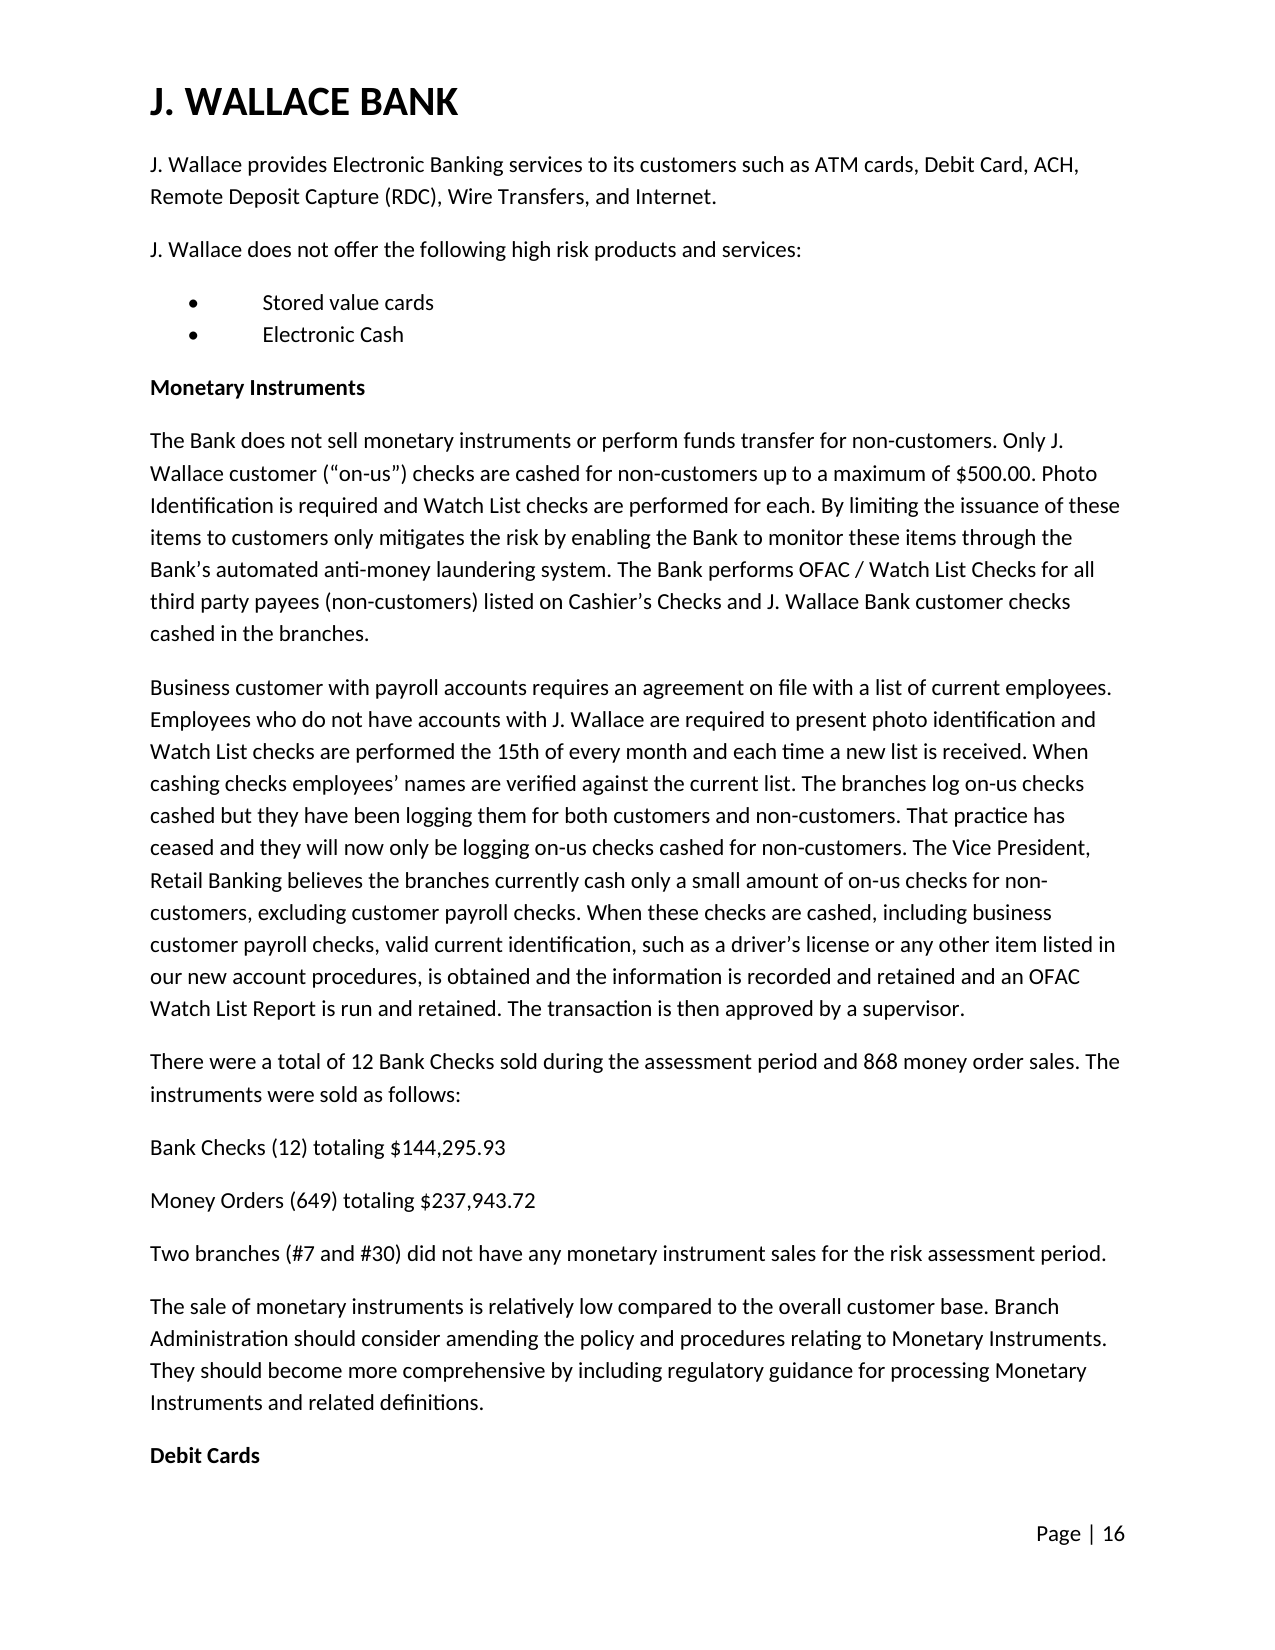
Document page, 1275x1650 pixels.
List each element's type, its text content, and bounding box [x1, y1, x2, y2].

text Two branches (#7 and #30) did not have any monetary instrument sales for the risk assessment period. [150, 1239, 1125, 1267]
list Electronic Cash [187, 320, 1125, 348]
text Business customer with payroll accounts requires an agreement on file with a list of current employees. Employees who do not have accounts with J. Wallace are required to present photo identification and Watch List checks are performed the 15th of every month and each time a new list is received. When cashing checks employees’ names are verified against the current list. The branches log on-us checks cashed but they have been logging them for both customers and non-customers. That practice has ceased and they will now only be logging on-us checks cashed for non-customers. The Vice President, Retail Banking believes the branches currently cash only a small amount of on-us checks for non-customers, excluding customer payroll checks. When these checks are cashed, including business customer payroll checks, valid current identification, such as a driver’s license or any other item listed in our new account procedures, is obtained and the information is recorded and retained and an OFAC Watch List Report is run and retained. The transaction is then approved by a supervisor. [150, 673, 1125, 1022]
text The sale of monetary instruments is relatively low compared to the overall customer base. Branch Administration should consider amending the policy and procedures relating to Monetary Instruments. They should become more comprehensive by including regulatory guidance for processing Monetary Instruments and related definitions. [150, 1292, 1125, 1416]
text J. Wallace does not offer the following high risk products and services: [150, 235, 1125, 263]
text Monetary Instruments [150, 373, 1125, 401]
text The Bank does not sell monetary instruments or perform funds transfer for non-customers. Only J. Wallace customer (“on-us”) checks are cashed for non-customers up to a maximum of $500.00. Photo Identification is required and Watch List checks are performed for each. By limiting the issuance of these items to customers only mitigates the risk by enabling the Bank to monitor these items through the Bank’s automated anti-money laundering system. The Bank performs OFAC / Watch List Checks for all third party payees (non-customers) listed on Cashier’s Checks and J. Wallace Bank customer checks cashed in the branches. [150, 426, 1125, 648]
text J. Wallace provides Electronic Banking services to its customers such as ATM cards, Debit Card, ACH, Remote Deposit Capture (RDC), Wire Transfers, and Internet. [150, 150, 1125, 210]
text Bank Checks (12) totaling $144,295.93 [150, 1133, 1125, 1161]
list Stored value cards [187, 288, 1125, 316]
text There were a total of 12 Bank Checks sold during the assessment period and 868 money order sales. The instruments were sold as follows: [150, 1047, 1125, 1108]
text Money Orders (649) totaling $237,943.72 [150, 1186, 1125, 1214]
text Debit Cards [150, 1441, 1125, 1469]
